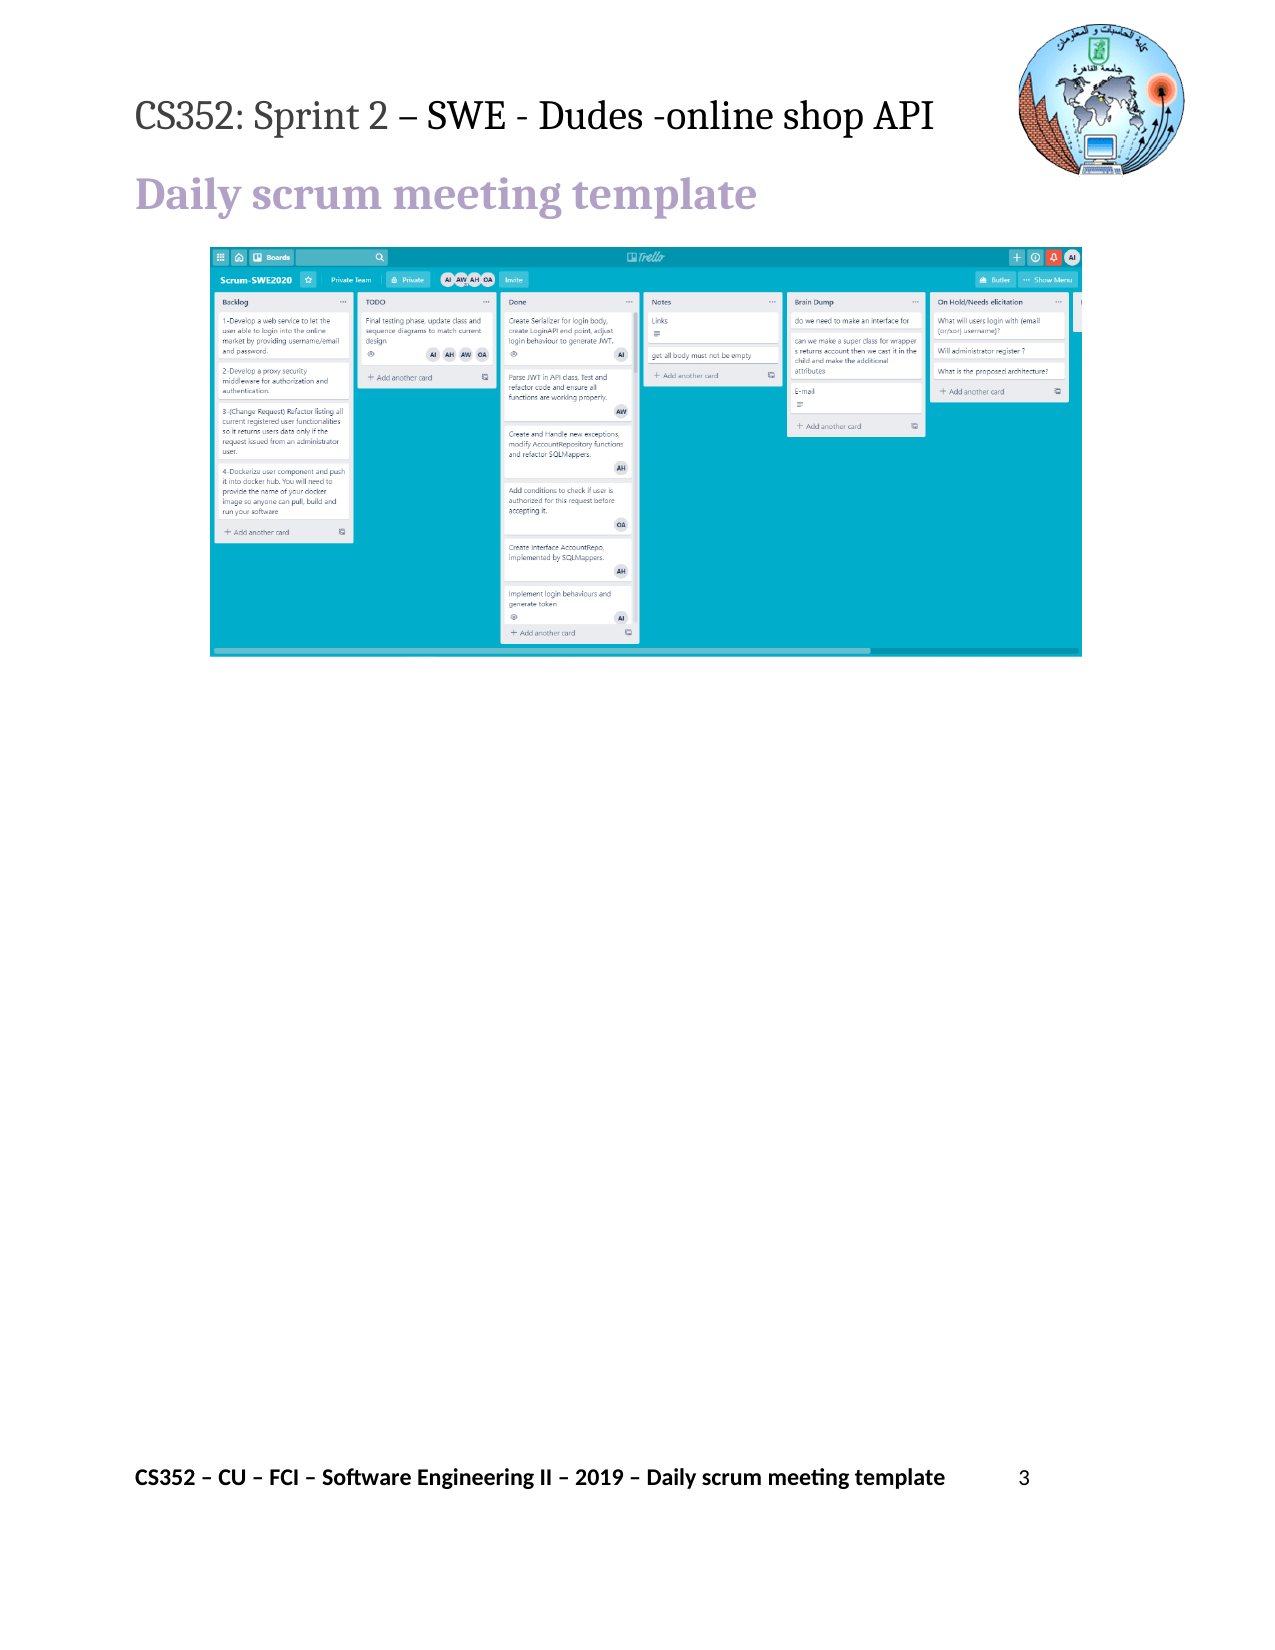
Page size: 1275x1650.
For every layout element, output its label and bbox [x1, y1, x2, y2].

picture [210, 247, 1082, 657]
picture [1018, 24, 1186, 180]
